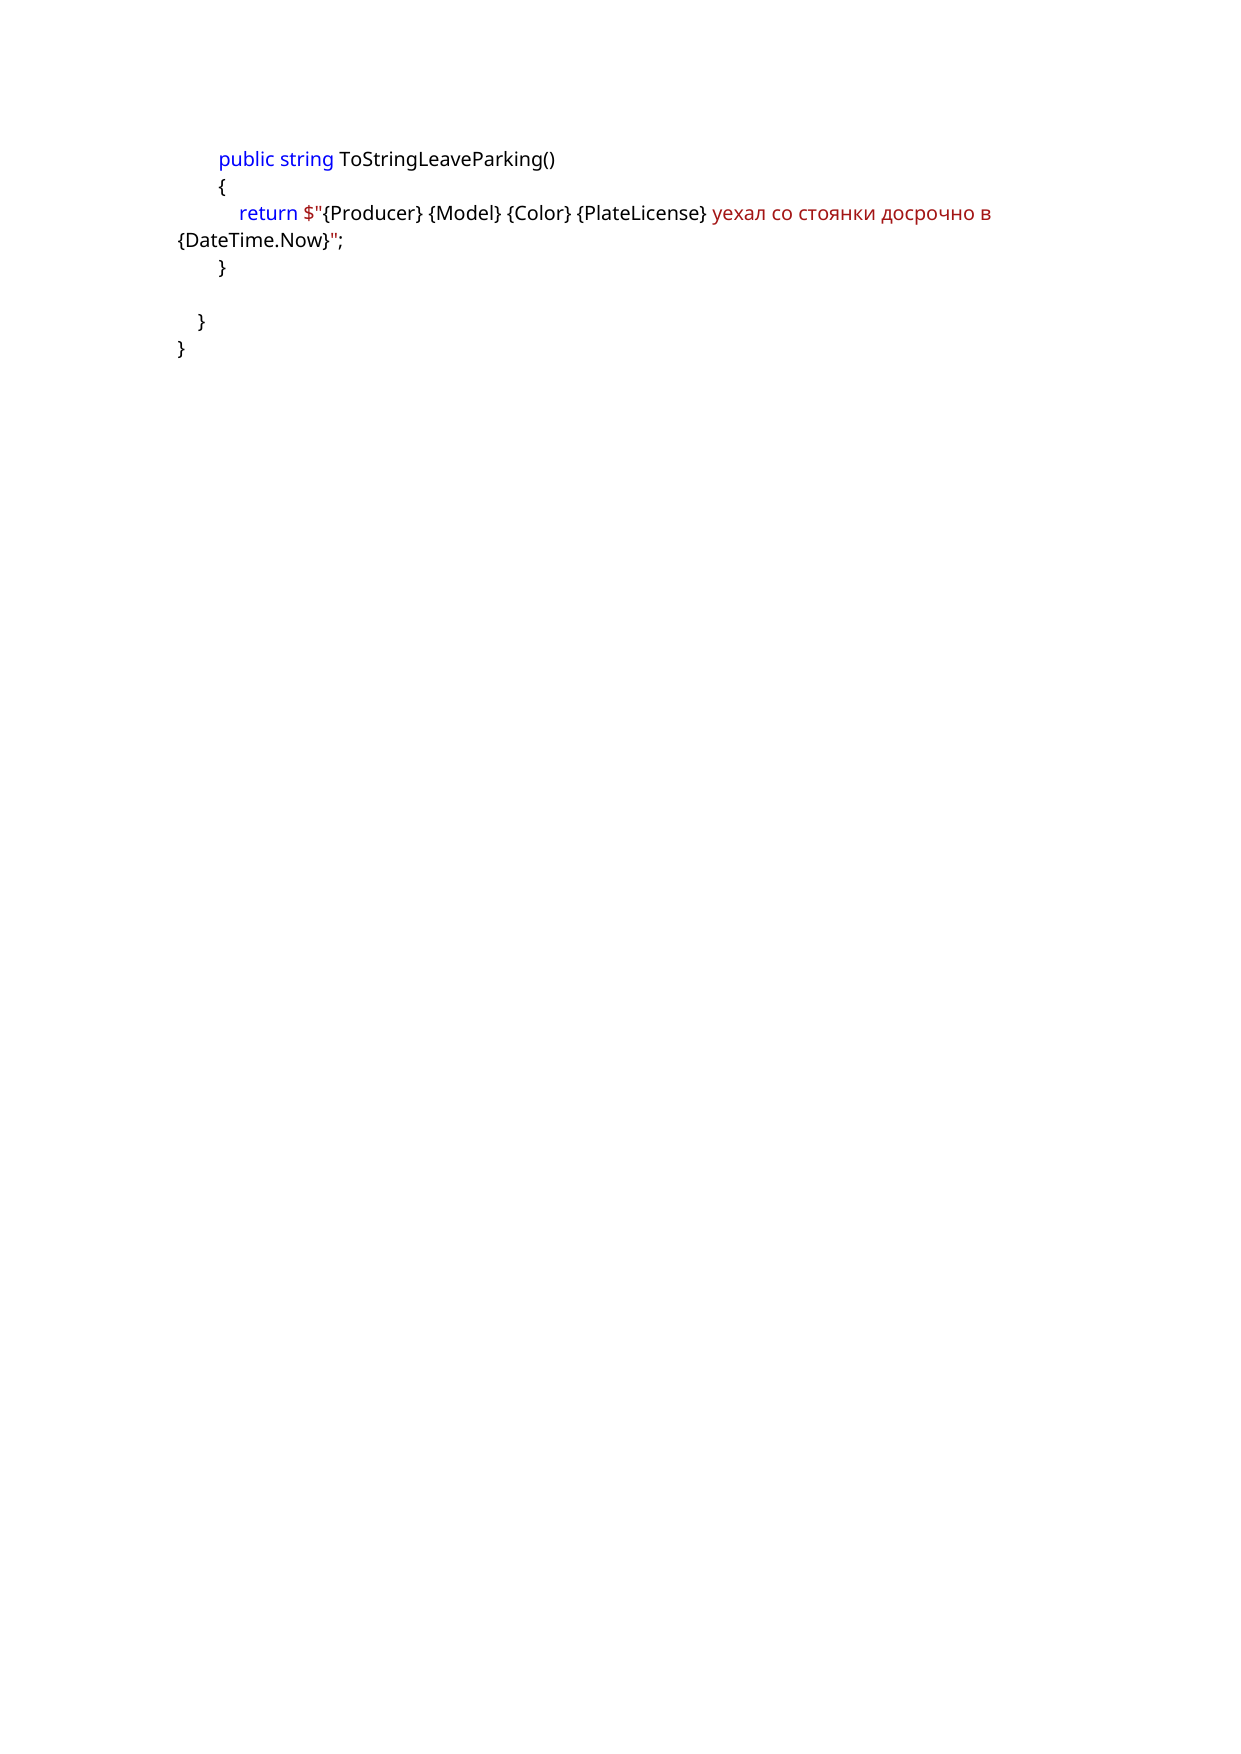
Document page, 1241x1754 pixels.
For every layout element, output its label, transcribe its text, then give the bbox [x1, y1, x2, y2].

text } [177, 307, 1152, 334]
text return $"{Producer} {Model} {Color} {PlateLicense} уехал со стоянки досрочно в {DateTime.Now}"; [177, 199, 1152, 253]
text } [177, 253, 1152, 280]
text public string ToStringLeaveParking() [177, 145, 1152, 172]
text { [177, 172, 1152, 199]
text } [177, 334, 1152, 361]
